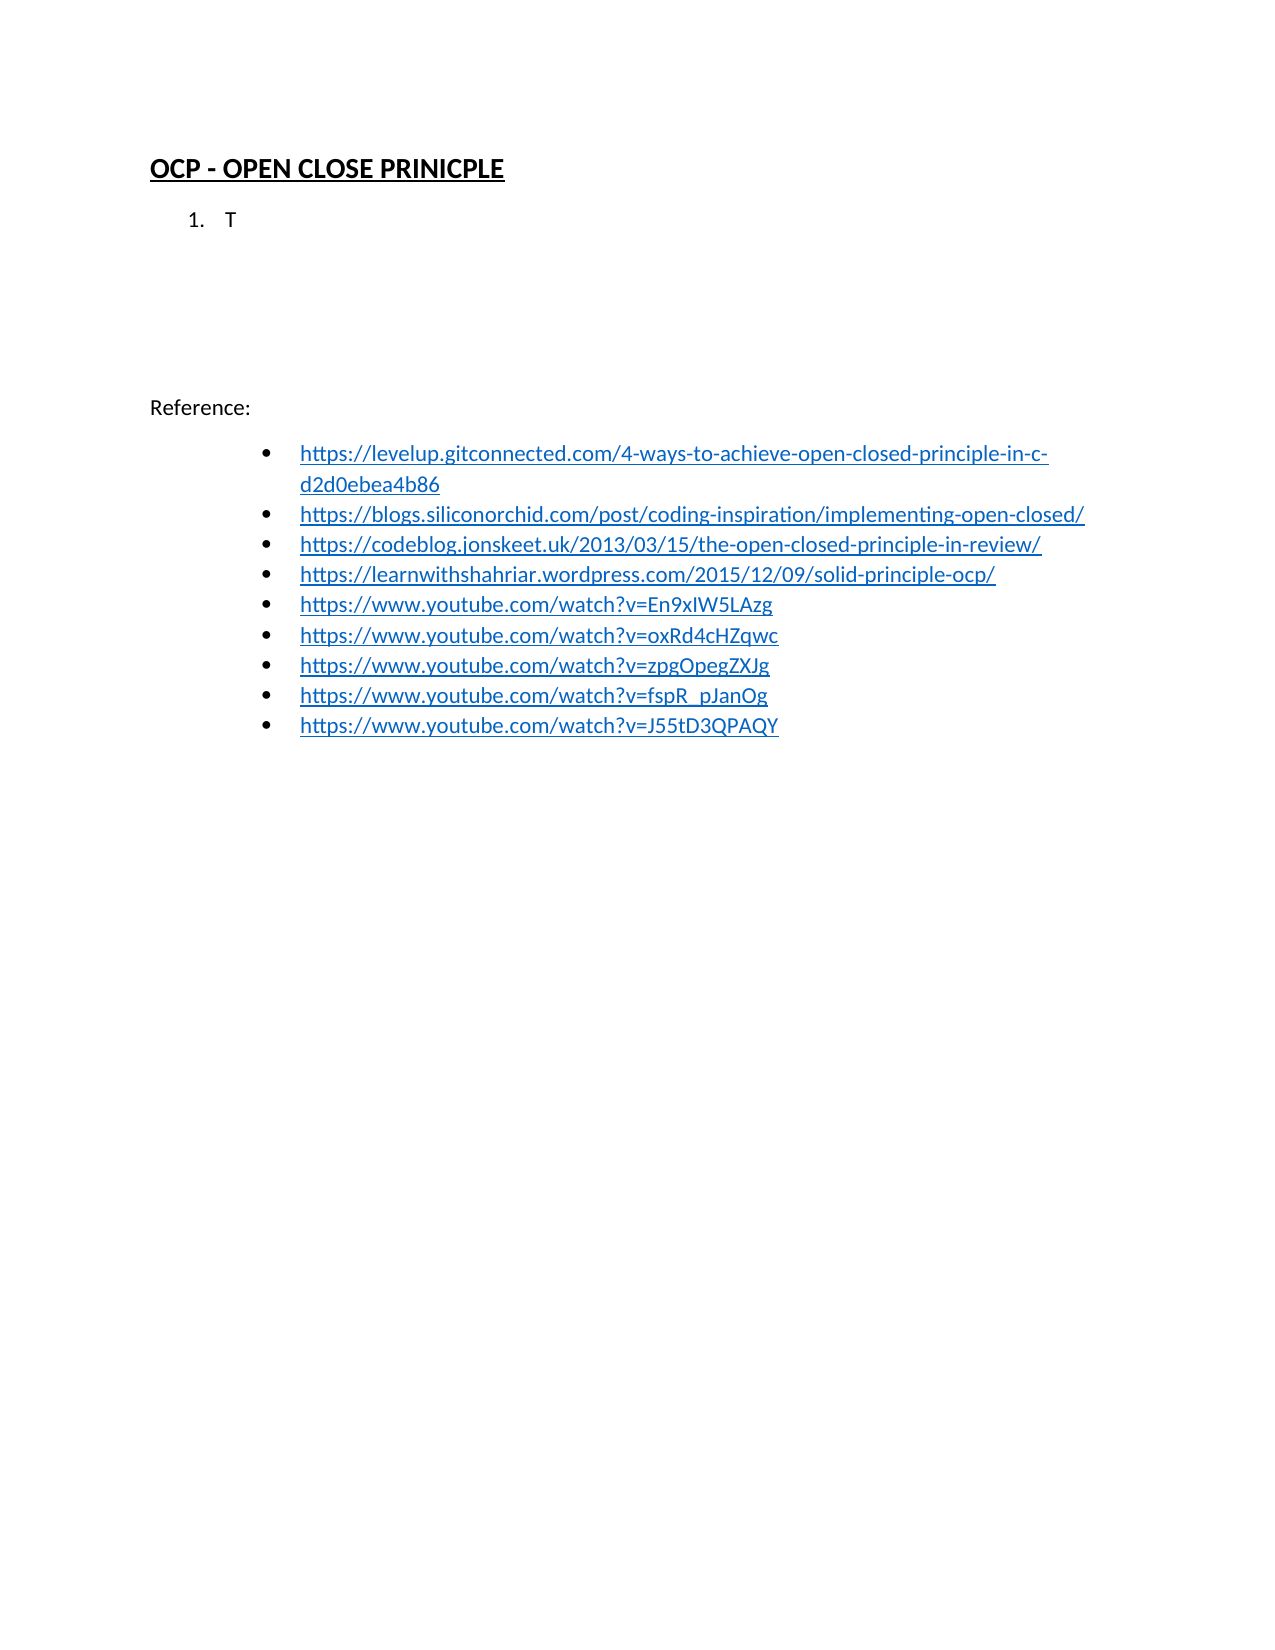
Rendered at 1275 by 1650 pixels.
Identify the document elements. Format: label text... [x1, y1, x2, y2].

list https://codeblog.jonskeet.uk/2013/03/15/the-open-closed-principle-in-review/ [262, 530, 1125, 558]
list https://www.youtube.com/watch?v=J55tD3QPAQY [262, 711, 1125, 739]
list https://levelup.gitconnected.com/4-ways-to-achieve-open-closed-principle-in-c-d2d0ebea4b86 [262, 439, 1125, 498]
list T [187, 205, 1125, 233]
list https://www.youtube.com/watch?v=zpgOpegZXJg [262, 651, 1125, 679]
list https://blogs.siliconorchid.com/post/coding-inspiration/implementing-open-closed/ [262, 500, 1125, 528]
text OCP - OPEN CLOSE PRINICPLE [150, 150, 1125, 186]
list https://learnwithshahriar.wordpress.com/2015/12/09/solid-principle-ocp/ [262, 560, 1125, 588]
list https://www.youtube.com/watch?v=En9xIW5LAzg [262, 591, 1125, 618]
list https://www.youtube.com/watch?v=oxRd4cHZqwc [262, 621, 1125, 649]
text Reference: [150, 393, 1125, 421]
list https://www.youtube.com/watch?v=fspR_pJanOg [262, 681, 1125, 709]
